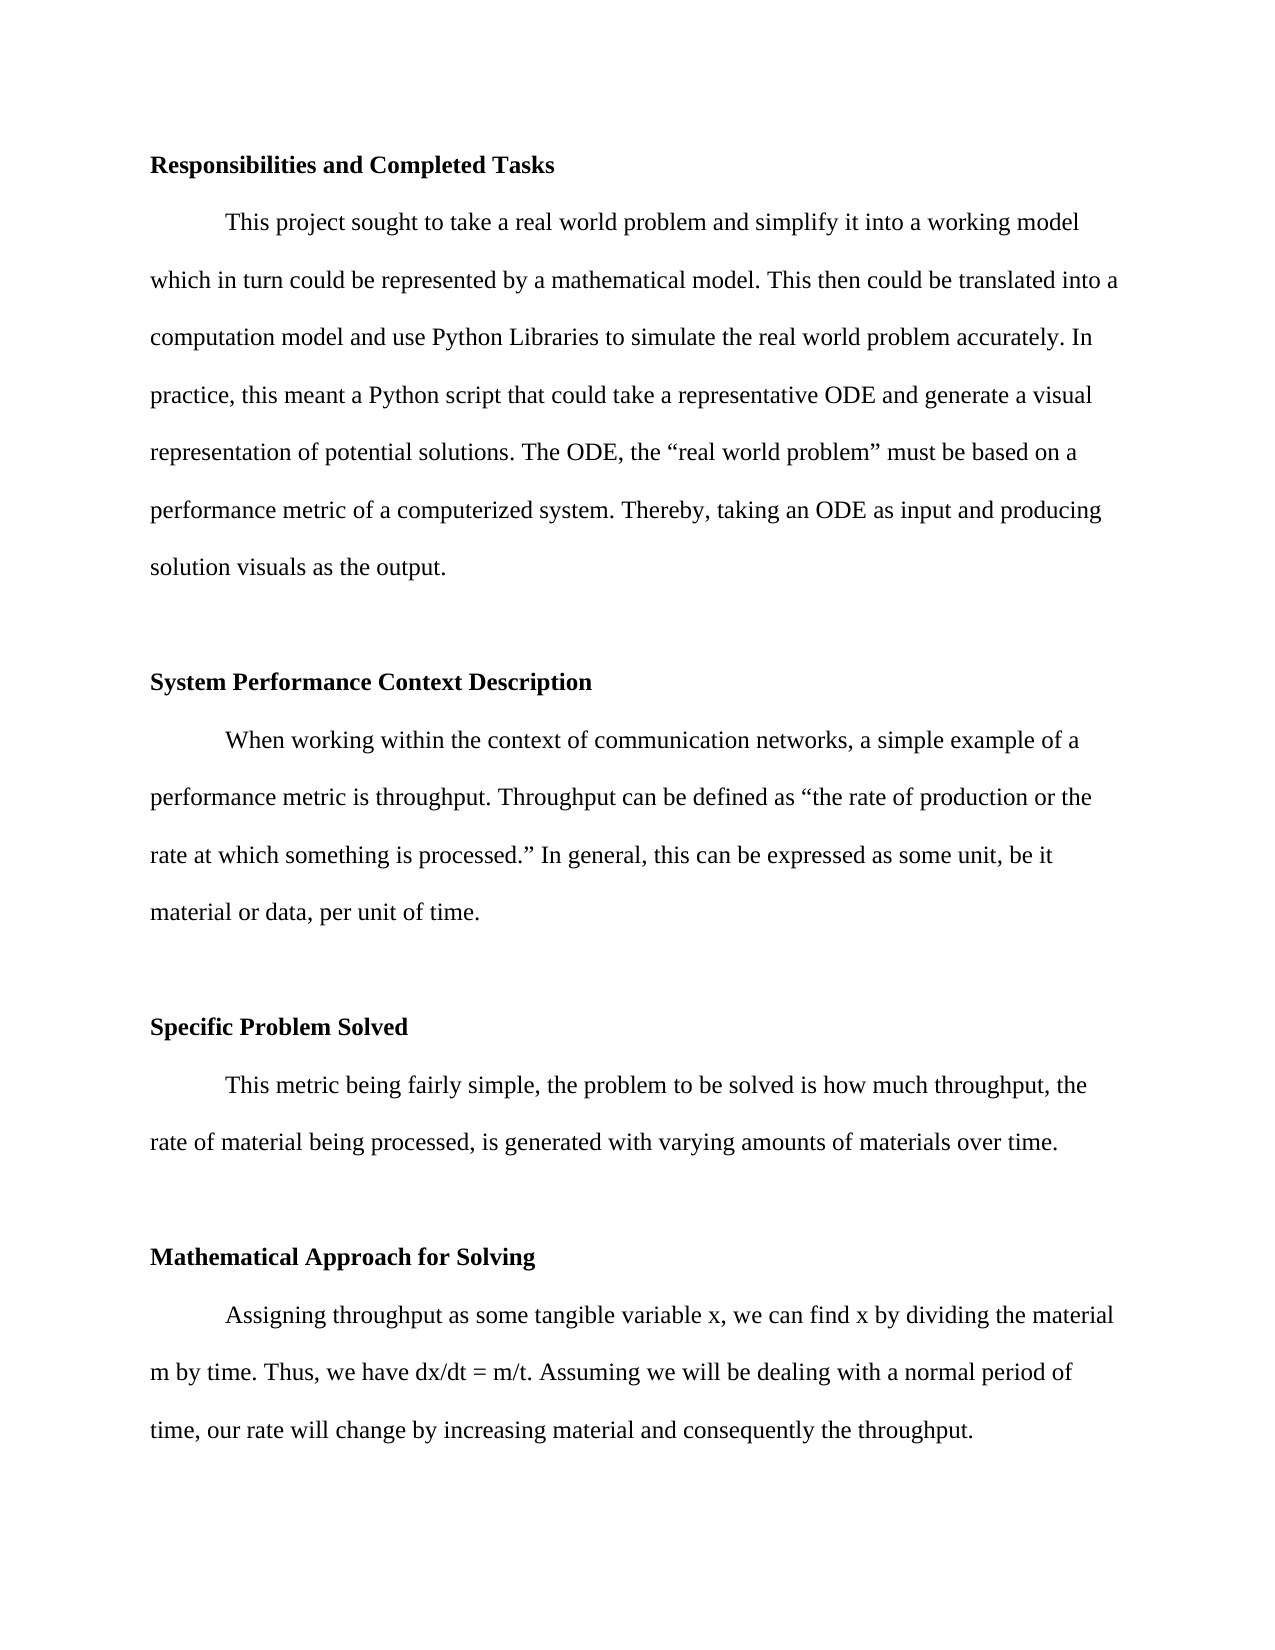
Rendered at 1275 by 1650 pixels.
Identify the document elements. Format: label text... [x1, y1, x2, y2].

text Assigning throughput as some tangible variable x, we can find x by dividing the material m by time. Thus, we have dx/dt = m/t. Assuming we will be dealing with a normal period of time, our rate will change by increasing material and consequently the throughput. [150, 1300, 1125, 1444]
text Responsibilities and Completed Tasks [150, 150, 1125, 179]
text Mathematical Approach for Solving [150, 1242, 1125, 1271]
text System Performance Context Description [150, 667, 1125, 696]
text When working within the context of communication networks, a simple example of a performance metric is throughput. Throughput can be defined as “the rate of production or the rate at which something is processed.” In general, this can be expressed as some unit, be it material or data, per unit of time. [150, 725, 1125, 926]
text Specific Problem Solved [150, 1012, 1125, 1041]
text This project sought to take a real world problem and simplify it into a working model which in turn could be represented by a mathematical model. This then could be translated into a computation model and use Python Libraries to simulate the real world problem accurately. In practice, this meant a Python script that could take a representative ODE and generate a visual representation of potential solutions. The ODE, the “real world problem” must be based on a performance metric of a computerized system. Thereby, taking an ODE as input and producing solution visuals as the output. [150, 207, 1125, 581]
text This metric being fairly simple, the problem to be solved is how much throughput, the rate of material being processed, is generated with varying amounts of materials over time. [150, 1070, 1125, 1156]
